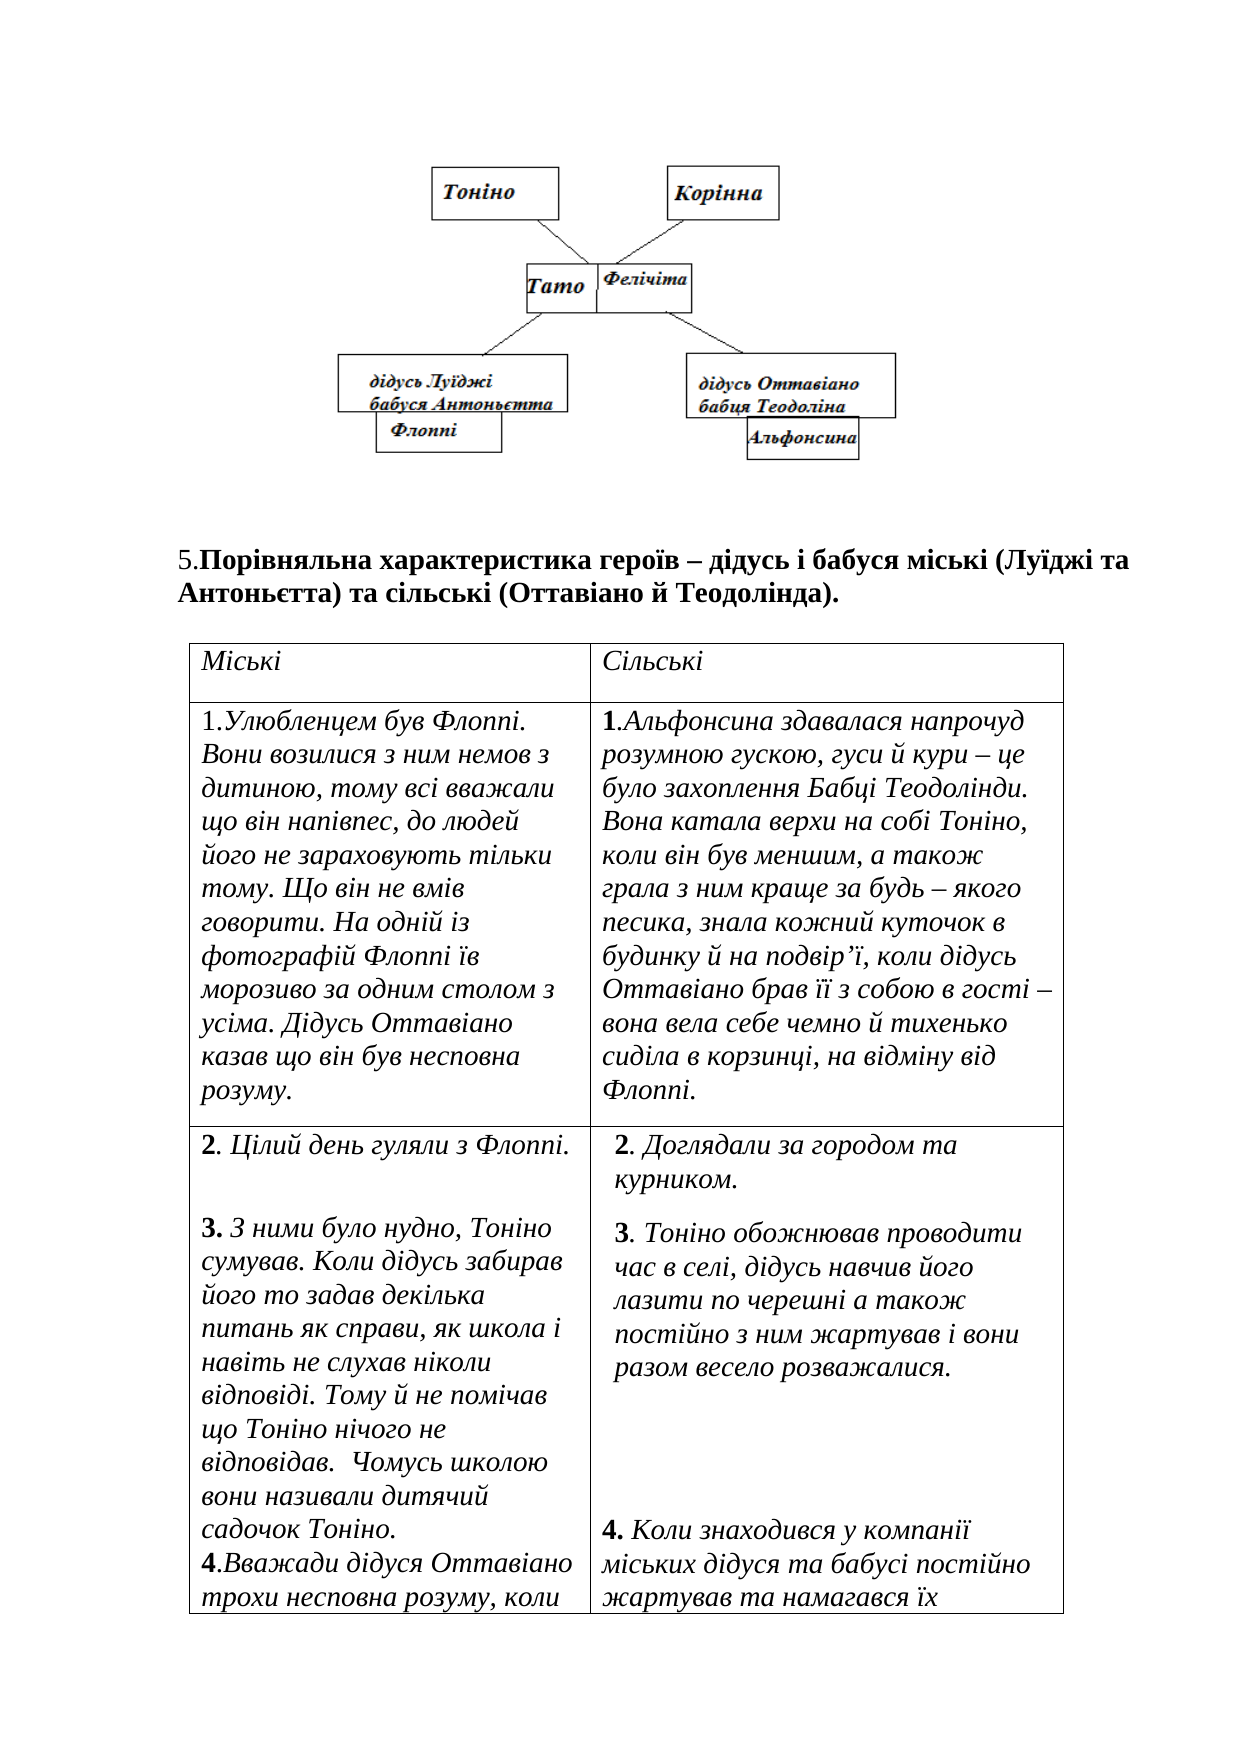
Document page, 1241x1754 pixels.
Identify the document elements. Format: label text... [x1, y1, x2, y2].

table_header Сільські [591, 644, 1063, 702]
table_cell 1.Альфонсина здавалася напрочуд розумною гускою, гуси й кури – це було захоплення Бабці Теодолінди. Вона катала верхи на собі Тоніно, коли він був меншим, а також грала з ним краще за будь – якого песика, знала кожний куточок в будинку й на подвір’ї, коли дідусь Оттавіано брав її з собою в гості – вона вела себе чемно й тихенько сиділа в корзинці, на відміну від Флоппі. [591, 703, 1063, 1126]
picture [177, 118, 971, 509]
table_header Міські [190, 644, 590, 702]
table_cell 1.Улюбленцем був Флоппі. Вони возилися з ним немов з дитиною, тому всі вважали що він напівпес, до людей його не зараховують тільки тому. Що він не вмів говорити. На одній із фотографій Флоппі їв морозиво за одним столом з усіма. Дідусь Оттавіано казав що він був несповна розуму. [190, 703, 590, 1126]
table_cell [190, 1127, 590, 1613]
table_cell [591, 1127, 1063, 1613]
text 5.Порівняльна характеристика героїв – дідусь і бабуся міські (Луїджі та Антоньєтта) та сільські (Оттавіано й Теодолінда). [177, 542, 1152, 609]
